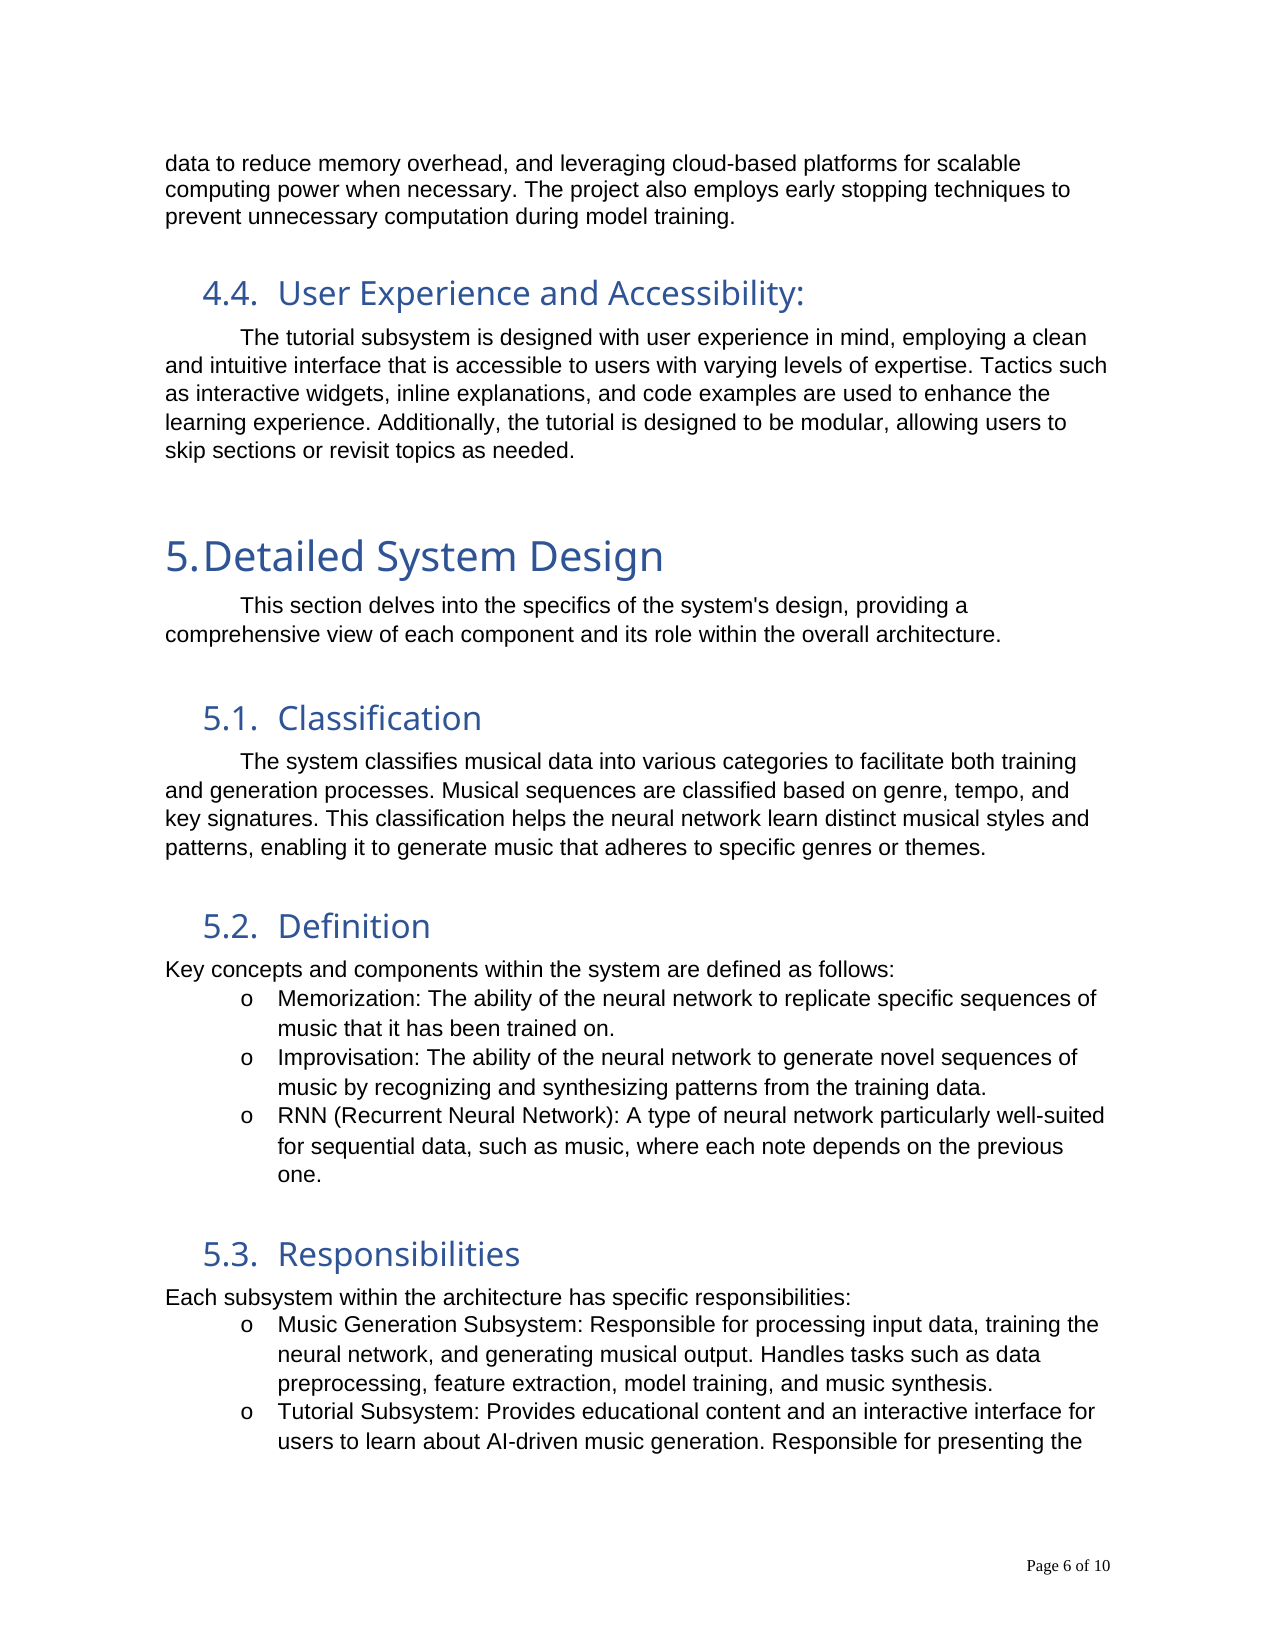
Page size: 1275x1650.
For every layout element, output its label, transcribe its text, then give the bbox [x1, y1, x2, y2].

text The tutorial subsystem is designed with user experience in mind, employing a clean and intuitive interface that is accessible to users with varying levels of expertise. Tactics such as interactive widgets, inline explanations, and code examples are used to enhance the learning experience. Additionally, the tutorial is designed to be modular, allowing users to skip sections or revisit topics as needed. [165, 323, 1110, 464]
text Each subsystem within the architecture has specific responsibilities: [165, 1284, 1110, 1311]
list Improvisation: The ability of the neural network to generate novel sequences of music by recognizing and synthesizing patterns from the training data. [240, 1044, 1110, 1100]
list RNN (Recurrent Neural Network): A type of neural network particularly well-suited for sequential data, such as music, where each note depends on the previous one. [240, 1102, 1110, 1188]
text The system classifies musical data into various categories to facilitate both training and generation processes. Musical sequences are classified based on genre, tempo, and key signatures. This classification helps the neural network learn distinct musical styles and patterns, enabling it to generate music that adheres to specific genres or themes. [165, 748, 1110, 860]
subtitle Detailed System Design [165, 527, 1110, 584]
subtitle Classification [202, 694, 1110, 740]
text Key concepts and components within the system are defined as follows: [165, 956, 1110, 983]
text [165, 150, 1110, 229]
subtitle Definition [202, 903, 1110, 948]
subtitle User Experience and Accessibility: [202, 270, 1110, 315]
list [240, 1398, 1110, 1455]
text This section delves into the specifics of the system's design, providing a comprehensive view of each component and its role within the overall architecture. [165, 592, 1110, 647]
subtitle Responsibilities [202, 1231, 1110, 1276]
list Music Generation Subsystem: Responsible for processing input data, training the neural network, and generating musical output. Handles tasks such as data preprocessing, feature extraction, model training, and music synthesis. [240, 1311, 1110, 1396]
list Memorization: The ability of the neural network to replicate specific sequences of music that it has been trained on. [240, 985, 1110, 1042]
